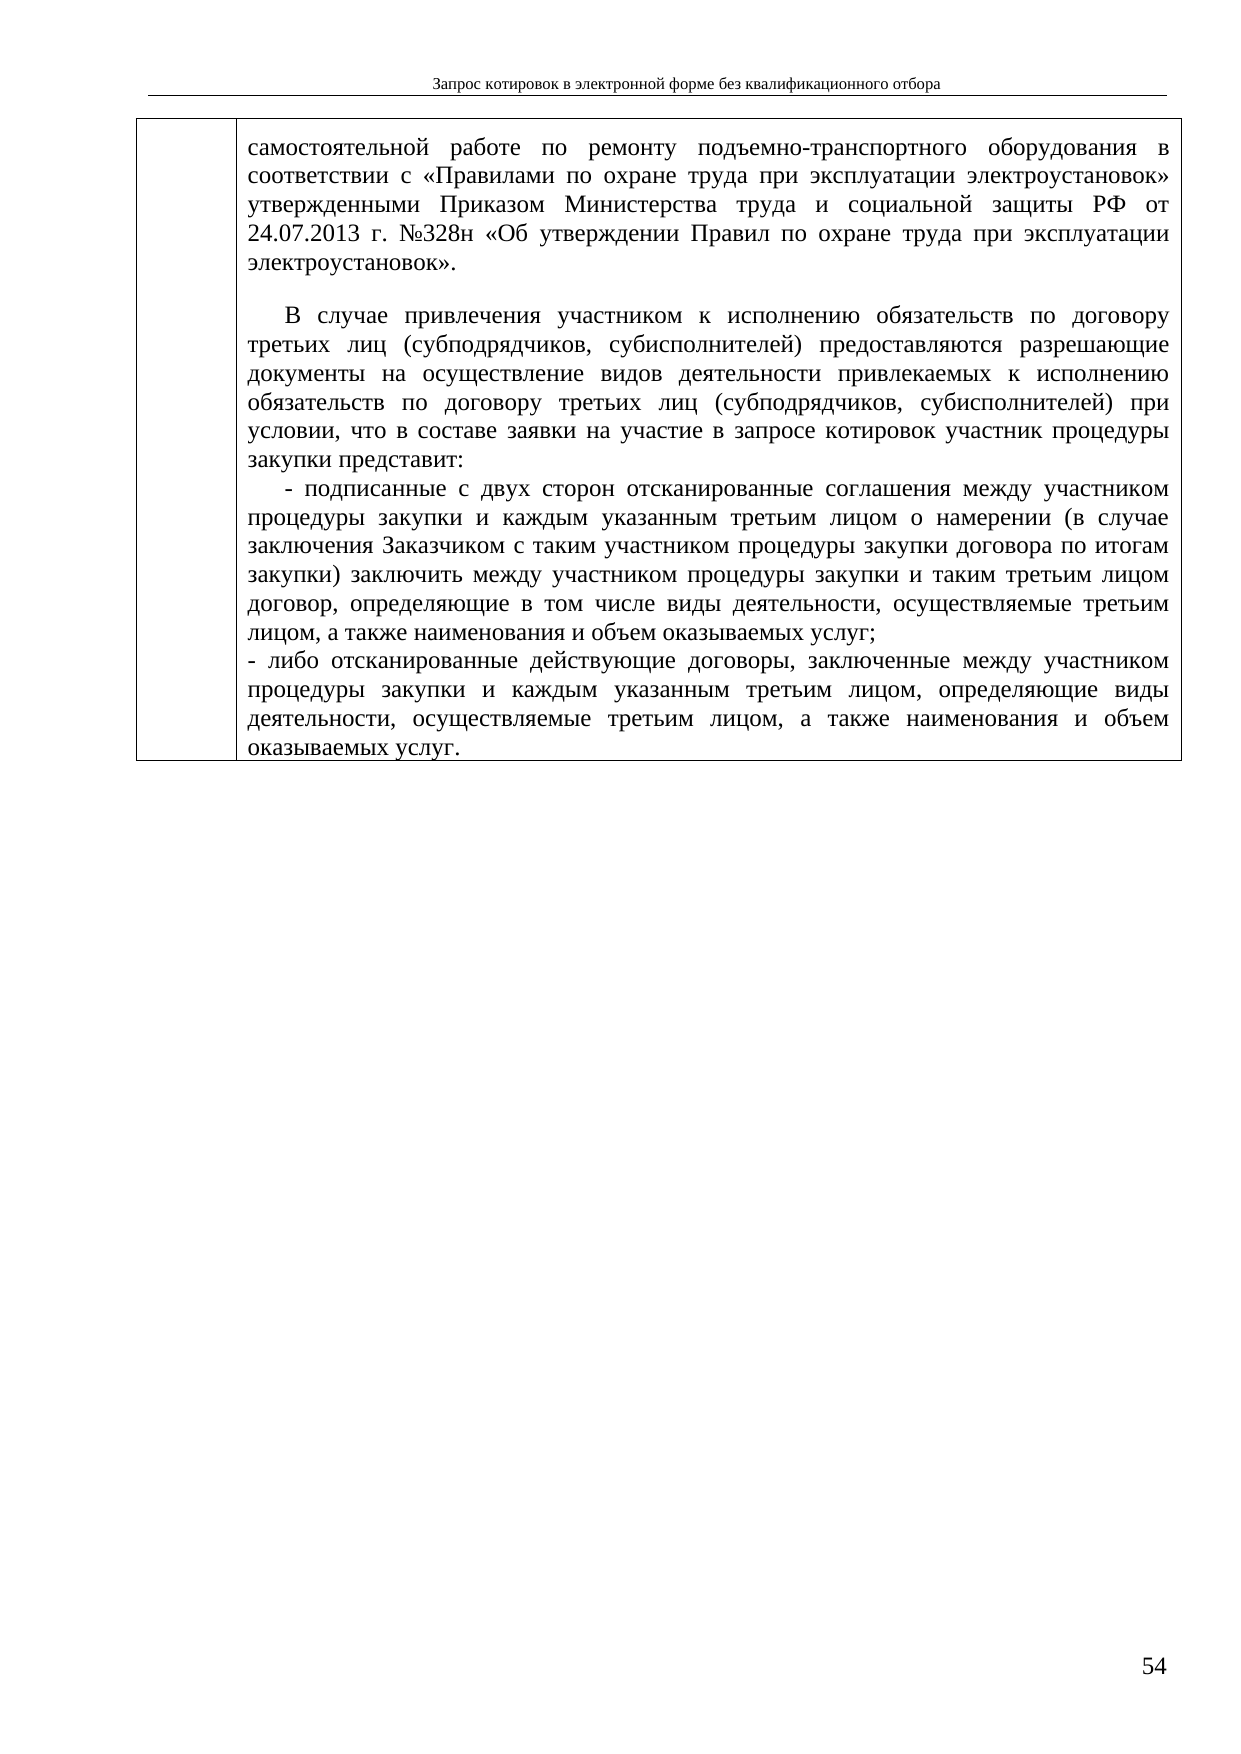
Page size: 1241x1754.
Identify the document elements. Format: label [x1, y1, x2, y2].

table_cell [137, 119, 236, 760]
table_cell [237, 119, 1181, 760]
